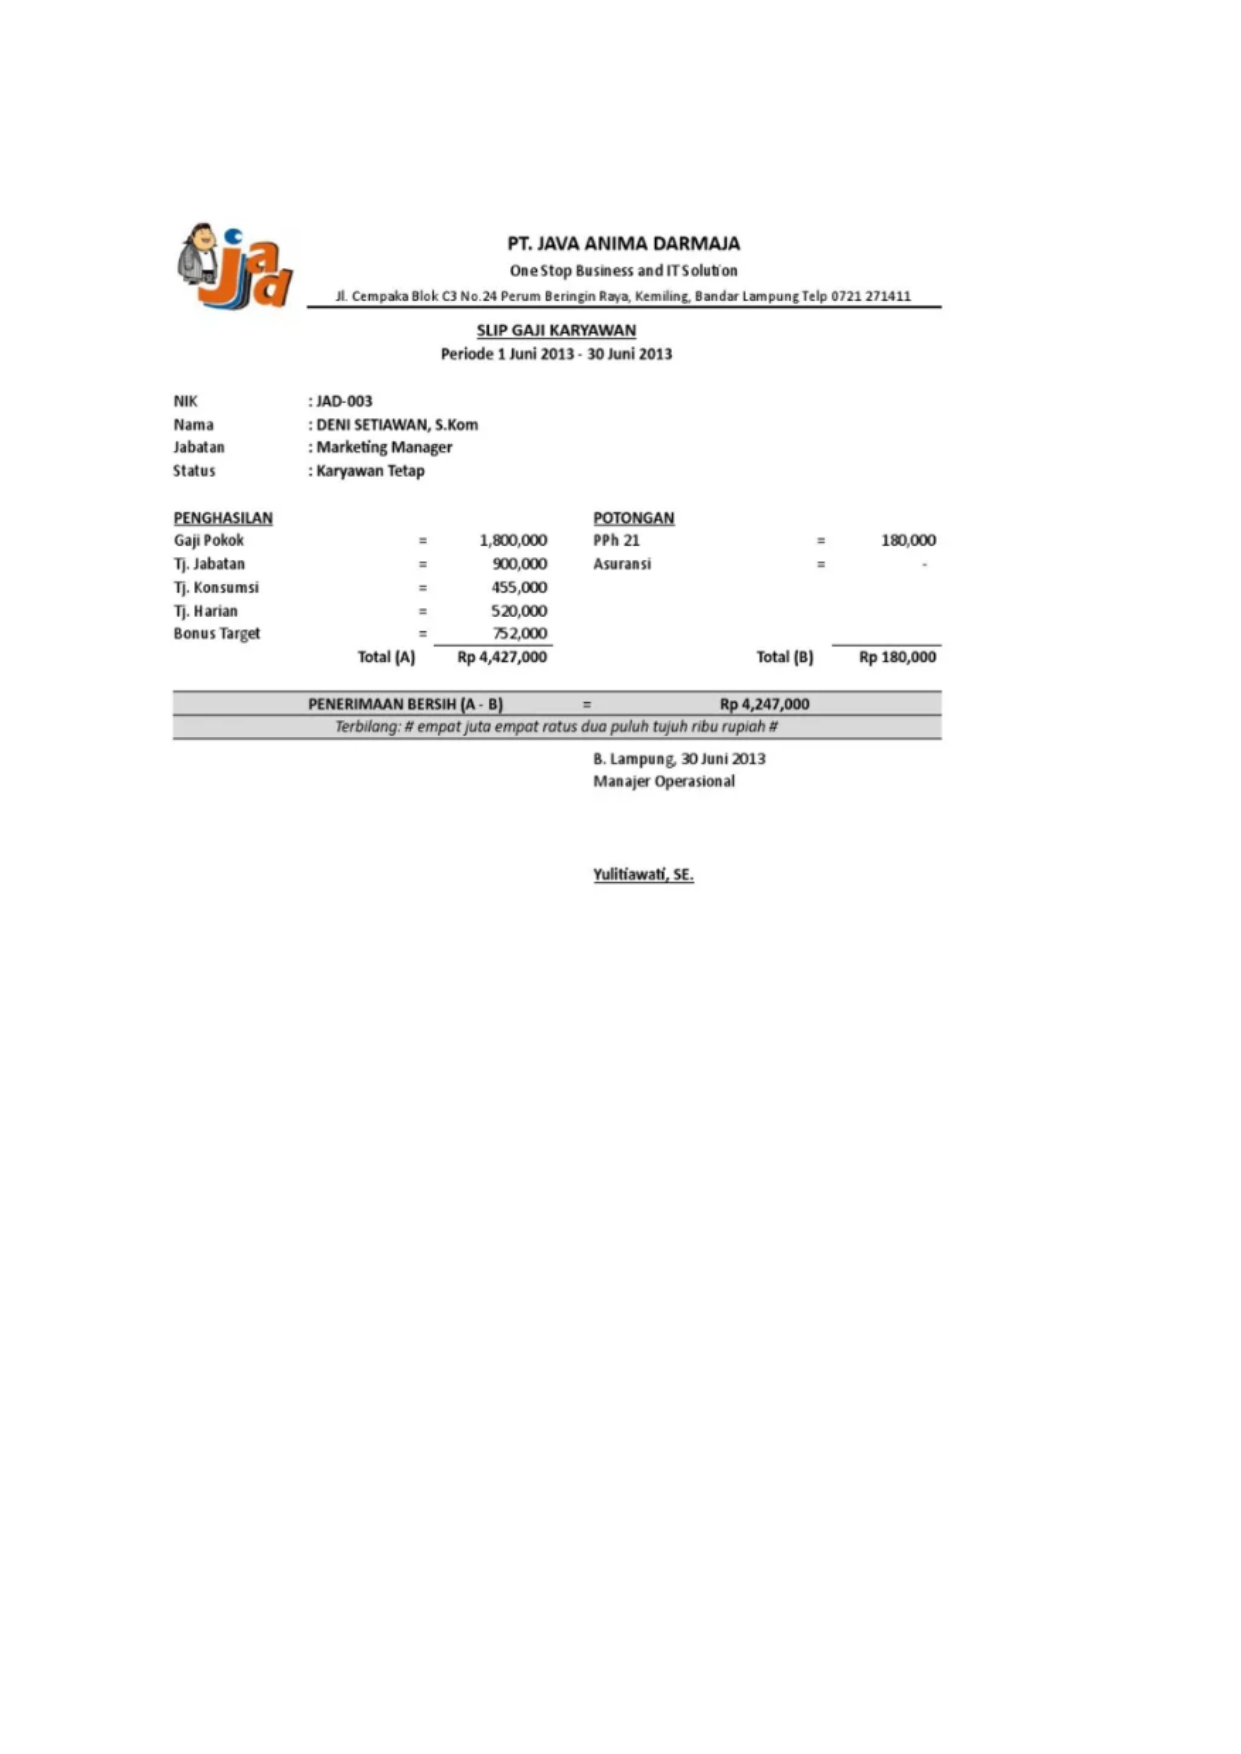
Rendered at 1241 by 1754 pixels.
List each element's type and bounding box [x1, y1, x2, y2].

picture [150, 203, 1048, 922]
